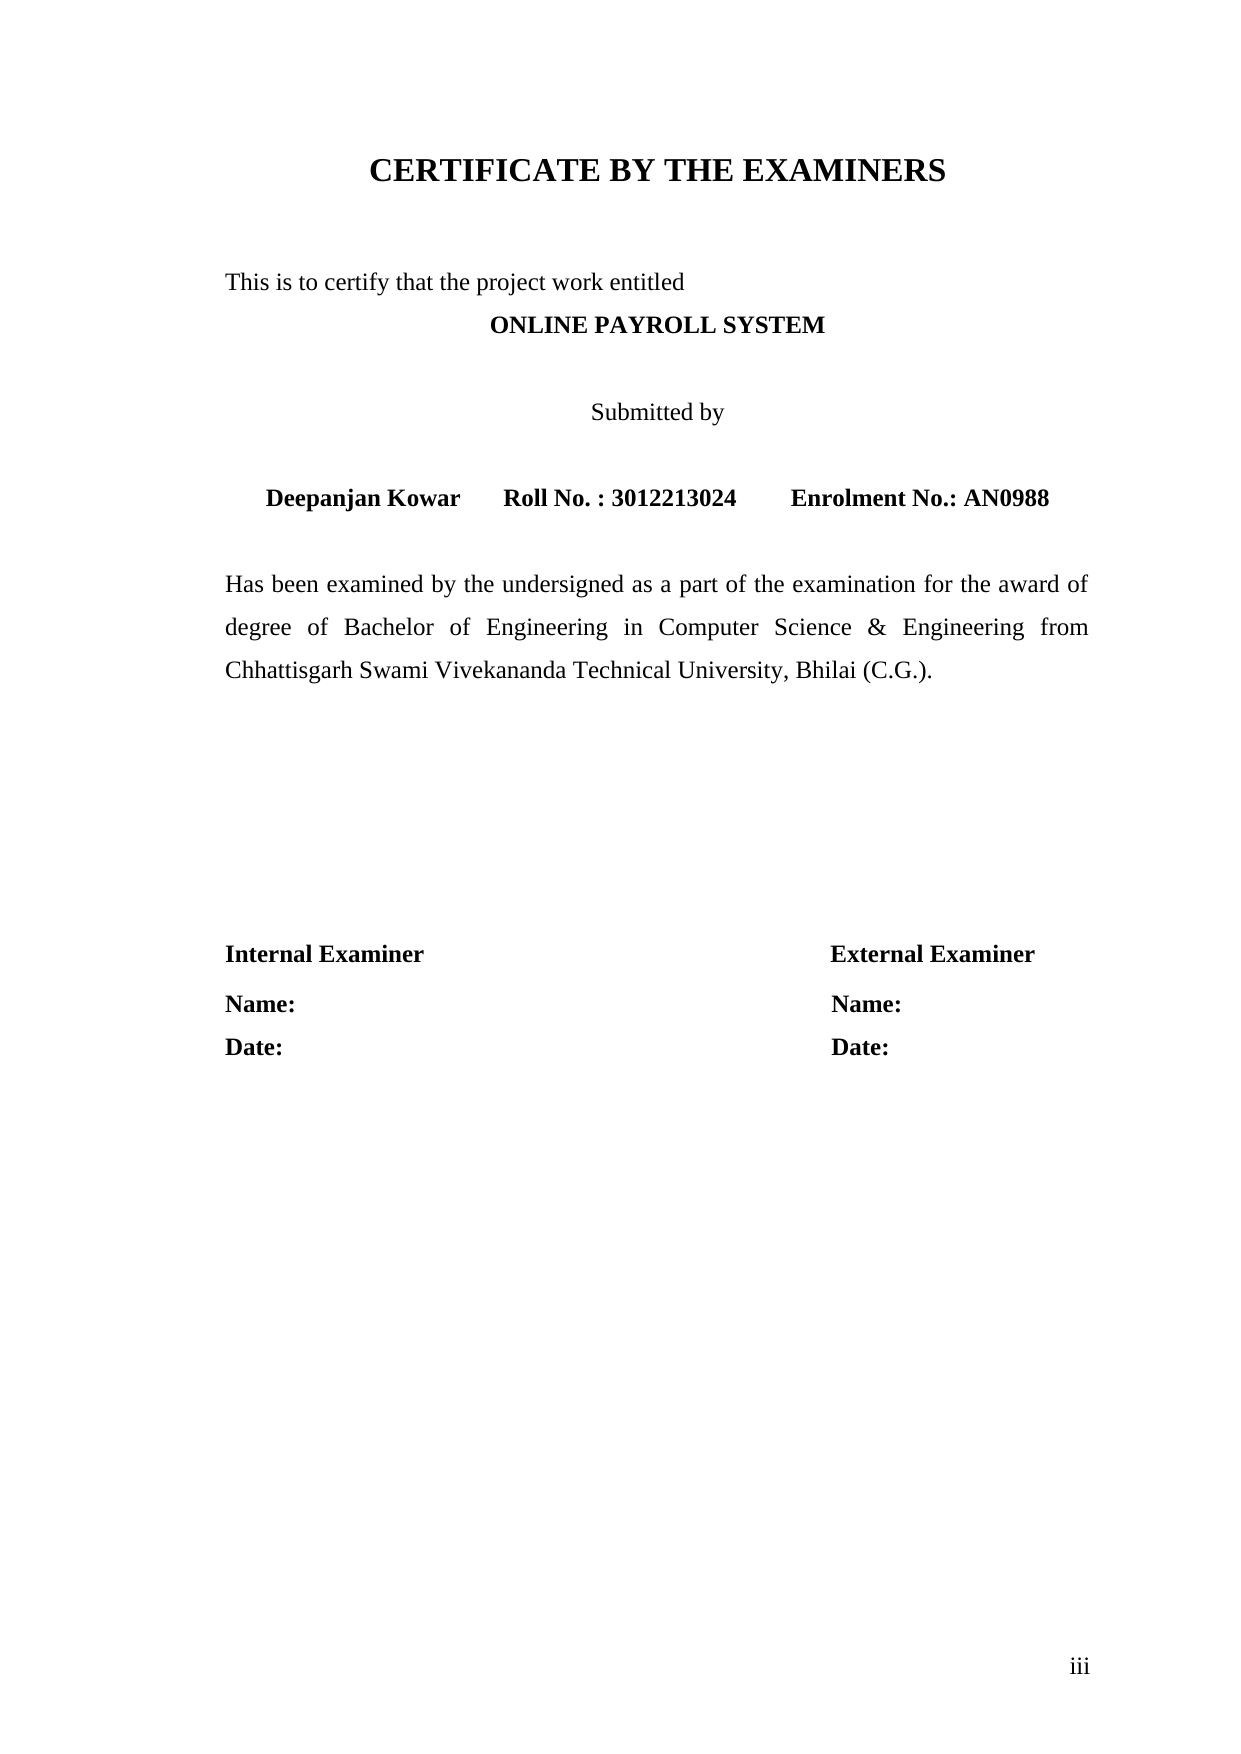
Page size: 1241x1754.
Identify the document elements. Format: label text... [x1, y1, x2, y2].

text Date: Date: [225, 1032, 1090, 1061]
text Has been examined by the undersigned as a part of the examination for the award of degree of Bachelor of Engineering in Computer Science & Engineering from Chhattisgarh Swami Vivekananda Technical University, Bhilai (C.G.). [225, 569, 1090, 684]
text Submitted by [225, 397, 1090, 426]
subtitle Internal Examiner External Examiner [225, 939, 1090, 968]
text Deepanjan Kowar Roll No. : 3012213024 Enrolment No.: AN0988 [225, 483, 1090, 512]
text ONLINE PAYROLL SYSTEM [225, 311, 1090, 339]
text This is to certify that the project work entitled [225, 267, 1090, 296]
text CERTIFICATE BY THE EXAMINERS [225, 150, 1090, 188]
text Name: Name: [225, 989, 1090, 1017]
